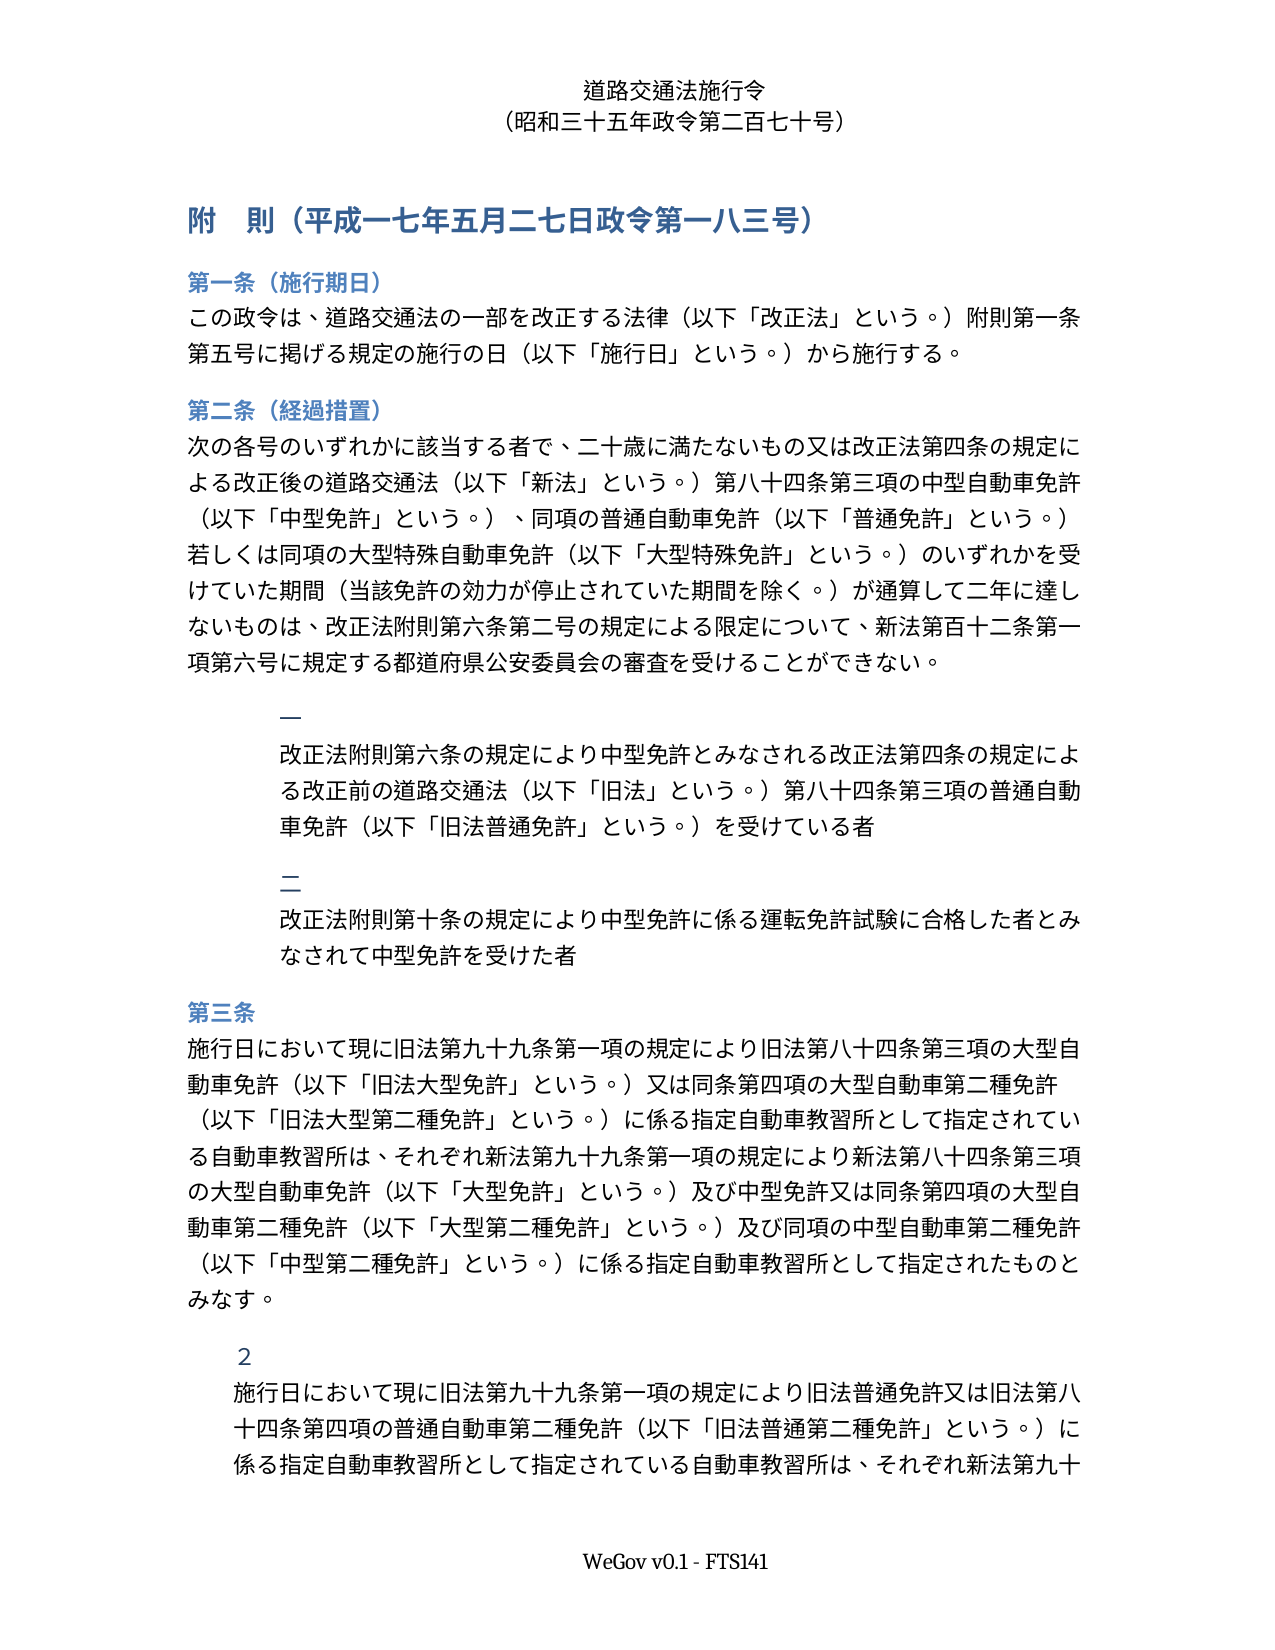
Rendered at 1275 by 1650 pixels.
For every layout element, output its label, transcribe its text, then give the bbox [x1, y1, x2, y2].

subtitle 附 則（平成一七年五月二七日政令第一八三号） [187, 200, 1087, 240]
subtitle ２ [233, 1341, 1087, 1372]
subtitle 第一条（施行期日） [187, 266, 1087, 298]
text 施行日において現に旧法第九十九条第一項の規定により旧法第八十四条第三項の大型自動車免許（以下「旧法大型免許」という。）又は同条第四項の大型自動車第二種免許（以下「旧法大型第二種免許」という。）に係る指定自動車教習所として指定されている自動車教習所は、それぞれ新法第九十九条第一項の規定により新法第八十四条第三項の大型自動車免許（以下「大型免許」という。）及び中型免許又は同条第四項の大型自動車第二種免許（以下「大型第二種免許」という。）及び同項の中型自動車第二種免許（以下「中型第二種免許」という。）に係る指定自動車教習所として指定されたものとみなす。 [187, 1033, 1087, 1315]
subtitle 一 [279, 703, 1087, 735]
text この政令は、道路交通法の一部を改正する法律（以下「改正法」という。）附則第一条第五号に掲げる規定の施行の日（以下「施行日」という。）から施行する。 [187, 302, 1087, 369]
subtitle 第三条 [187, 997, 1087, 1028]
text 改正法附則第十条の規定により中型免許に係る運転免許試験に合格した者とみなされて中型免許を受けた者 [279, 904, 1087, 971]
text 次の各号のいずれかに該当する者で、二十歳に満たないもの又は改正法第四条の規定による改正後の道路交通法（以下「新法」という。）第八十四条第三項の中型自動車免許（以下「中型免許」という。）、同項の普通自動車免許（以下「普通免許」という。）若しくは同項の大型特殊自動車免許（以下「大型特殊免許」という。）のいずれかを受けていた期間（当該免許の効力が停止されていた期間を除く。）が通算して二年に達しないものは、改正法附則第六条第二号の規定による限定について、新法第百十二条第一項第六号に規定する都道府県公安委員会の審査を受けることができない。 [187, 431, 1087, 678]
text 改正法附則第六条の規定により中型免許とみなされる改正法第四条の規定による改正前の道路交通法（以下「旧法」という。）第八十四条第三項の普通自動車免許（以下「旧法普通免許」という。）を受けている者 [279, 739, 1087, 842]
subtitle 二 [279, 868, 1087, 899]
subtitle 第二条（経過措置） [187, 395, 1087, 426]
